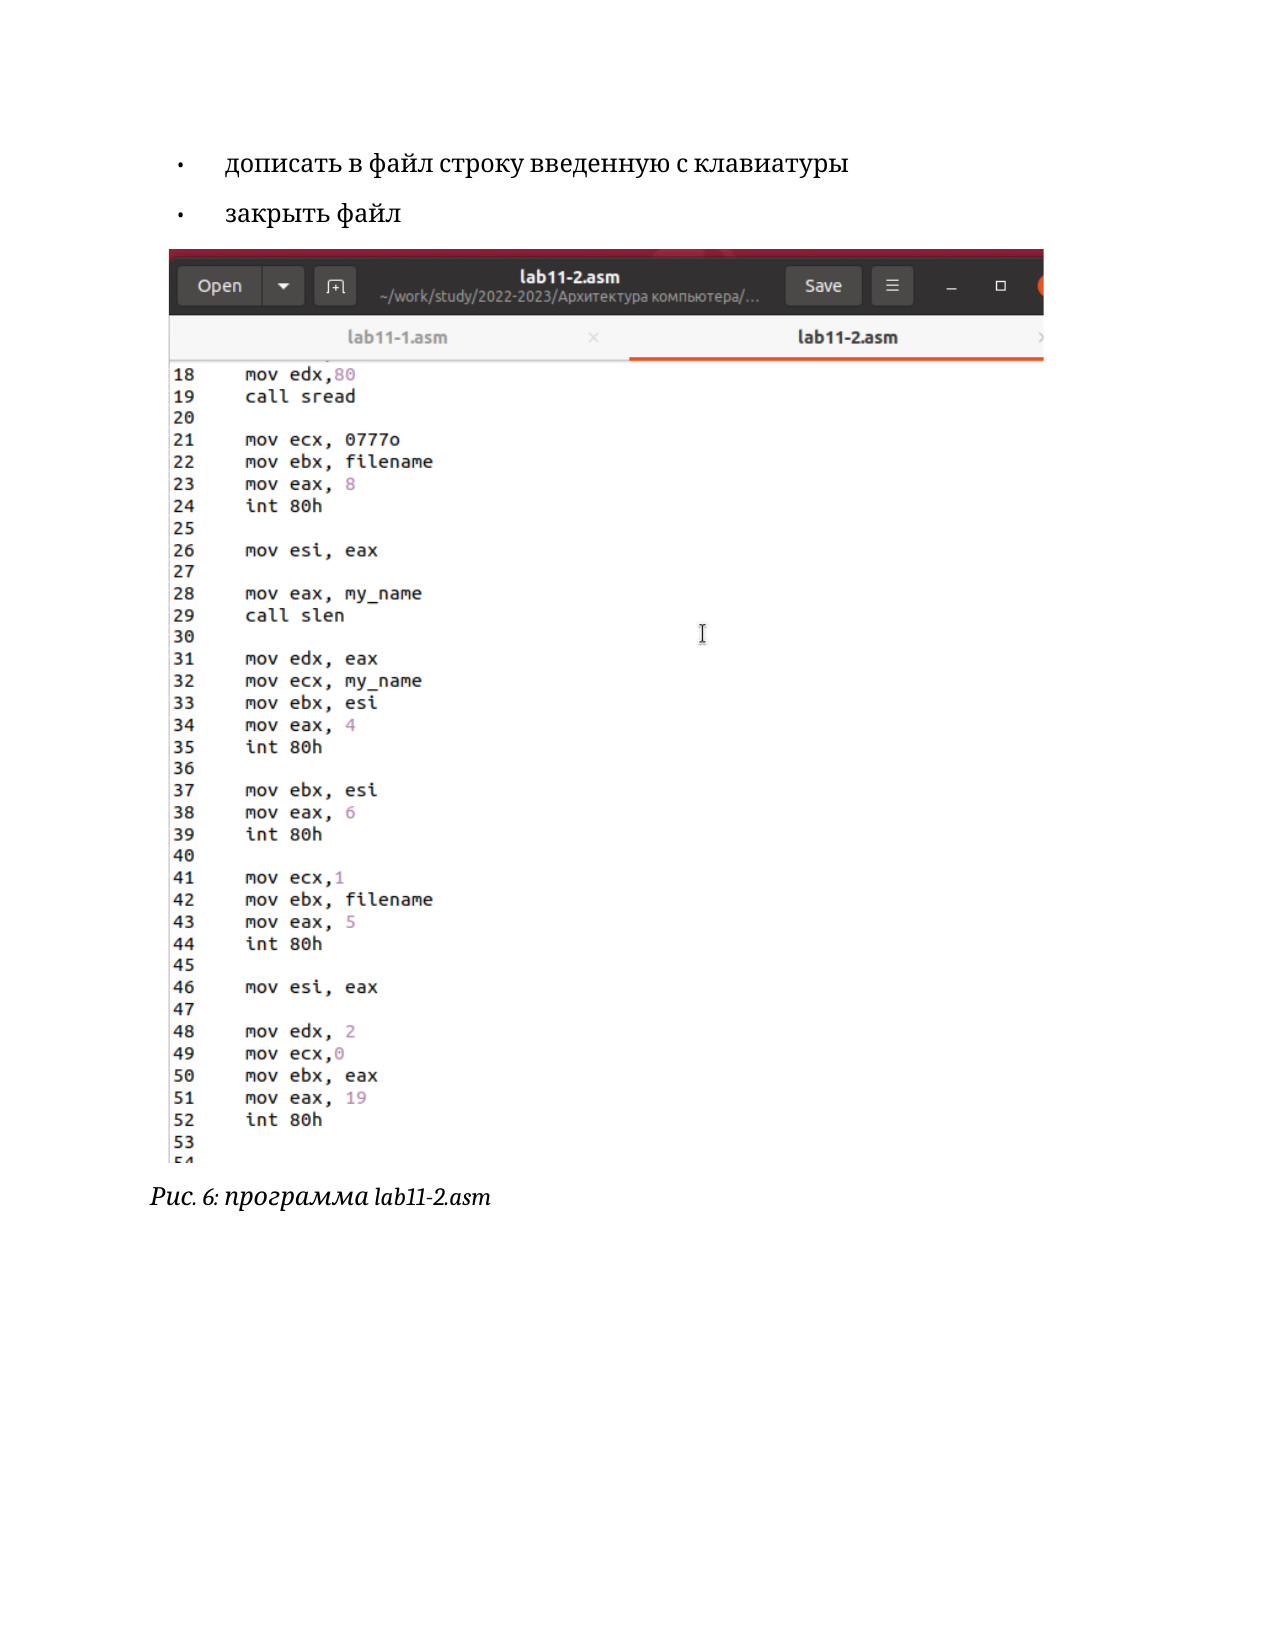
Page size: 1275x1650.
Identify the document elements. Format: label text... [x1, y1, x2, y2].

list дописать в файл строку введенную с клавиатуры [175, 150, 1125, 179]
picture [168, 249, 1044, 1163]
list закрыть файл [175, 199, 1125, 228]
text Рис. 6: программа lab11-2.asm [150, 1183, 1125, 1212]
